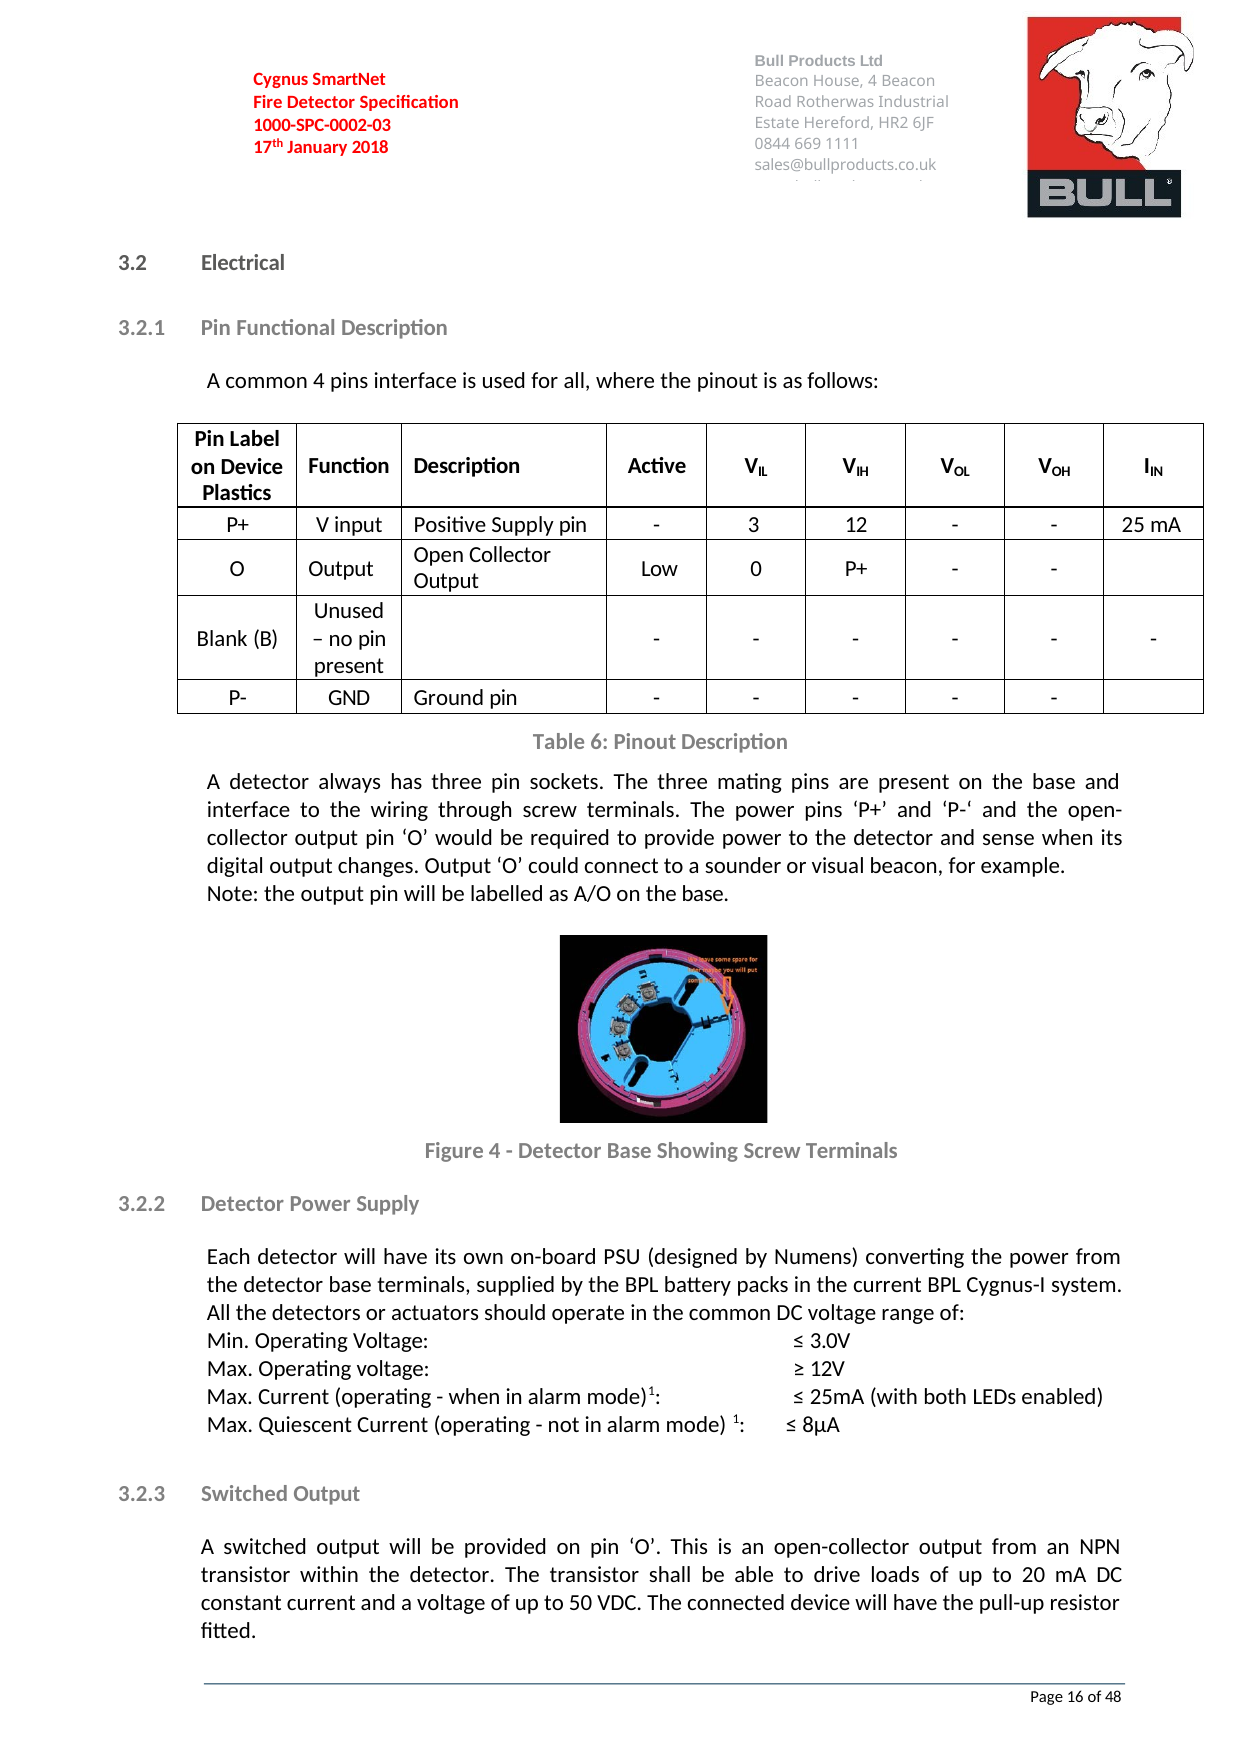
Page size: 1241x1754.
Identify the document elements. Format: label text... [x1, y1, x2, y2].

text Each detector will have its own on-board PSU (designed by Numens) converting the power from the detector base terminals, supplied by the BPL battery packs in the current BPL Cygnus-I system. All the detectors or actuators should operate in the common DC voltage range of: [207, 1242, 1122, 1326]
subtitle Switched Output [118, 1479, 1215, 1507]
table_cell - [707, 596, 805, 679]
subtitle Figure 4 - Detector Base Showing Screw Terminals [189, 947, 1133, 1164]
text Min. Operating Voltage: ≤ 3.0V [207, 1326, 1215, 1354]
table_cell V input [297, 508, 401, 539]
table_cell - [607, 508, 706, 539]
table_header VIL [707, 424, 805, 506]
table_cell - [1005, 508, 1103, 539]
table_header Pin Label on Device Plastics [178, 424, 296, 506]
table_cell [402, 596, 606, 679]
subtitle Table 6: Pinout Description [533, 727, 1215, 755]
list Detector Power Supply [118, 1189, 1215, 1217]
table_header VOL [906, 424, 1004, 506]
subtitle Electrical [118, 248, 1215, 276]
text A detector always has three pin sockets. The three mating pins are present on the base and interface to the wiring through screw terminals. The power pins ‘P+’ and ‘P-‘ and the open-collector output pin ‘O’ would be required to provide power to the detector and sense when its digital output changes. Output ‘O’ could connect to a sounder or visual beacon, for example. [207, 767, 1123, 879]
table_cell - [1104, 596, 1203, 679]
table_header VIH [806, 424, 905, 506]
table_header VOH [1005, 424, 1103, 506]
table_cell - [707, 680, 805, 713]
table_cell Blank (B) [178, 596, 296, 679]
table_cell Unused – no pin present [297, 596, 401, 679]
table_cell - [607, 596, 706, 679]
text Max. Operating voltage: ≥ 12V [207, 1354, 1215, 1382]
table_header IIN [1104, 424, 1203, 506]
table_cell O [178, 540, 296, 595]
table_cell - [1005, 596, 1103, 679]
text A common 4 pins interface is used for all, where the pinout is as follows: [207, 367, 1215, 394]
table_cell 25 mA [1104, 508, 1203, 539]
table_cell Positive Supply pin [402, 508, 606, 539]
table_cell Ground pin [402, 680, 606, 713]
text Max. Current (operating - when in alarm mode)1: ≤ 25mA (with both LEDs enabled) Max. Quiescent Current (operating - not in alarm mode) 1: ≤ 8µA [206, 1382, 1103, 1438]
table_cell [1104, 540, 1203, 595]
table_cell [1104, 680, 1203, 713]
picture [559, 935, 768, 947]
table_cell Output [297, 540, 401, 595]
table_header Function [297, 424, 401, 506]
table_header Description [402, 424, 606, 506]
table_cell P+ [178, 508, 296, 539]
table_cell P- [178, 680, 296, 713]
table_cell 0 [707, 540, 805, 595]
table_cell 12 [806, 508, 905, 539]
table_cell Open Collector Output [402, 540, 606, 595]
text Note: the output pin will be labelled as A/O on the base. [207, 879, 1215, 907]
table_cell P+ [806, 540, 905, 595]
table_cell - [906, 540, 1004, 595]
table_cell GND [297, 680, 401, 713]
table_cell Low [607, 540, 706, 595]
picture [1021, 11, 1194, 223]
table_cell - [806, 596, 905, 679]
table_cell - [906, 508, 1004, 539]
list Pin Functional Description [118, 313, 1215, 342]
table_cell - [607, 680, 706, 713]
table_cell - [1005, 680, 1103, 713]
table_cell 3 [707, 508, 805, 539]
table_cell - [906, 680, 1004, 713]
table_header Active [607, 424, 706, 506]
table_cell - [1005, 540, 1103, 595]
table_cell - [806, 680, 905, 713]
table_cell - [906, 596, 1004, 679]
text A switched output will be provided on pin ‘O’. This is an open-collector output from an NPN transistor within the detector. The transistor shall be able to drive loads of up to 20 mA DC constant current and a voltage of up to 50 VDC. The connected device will have the pull-up resistor fitted. [201, 1532, 1122, 1644]
